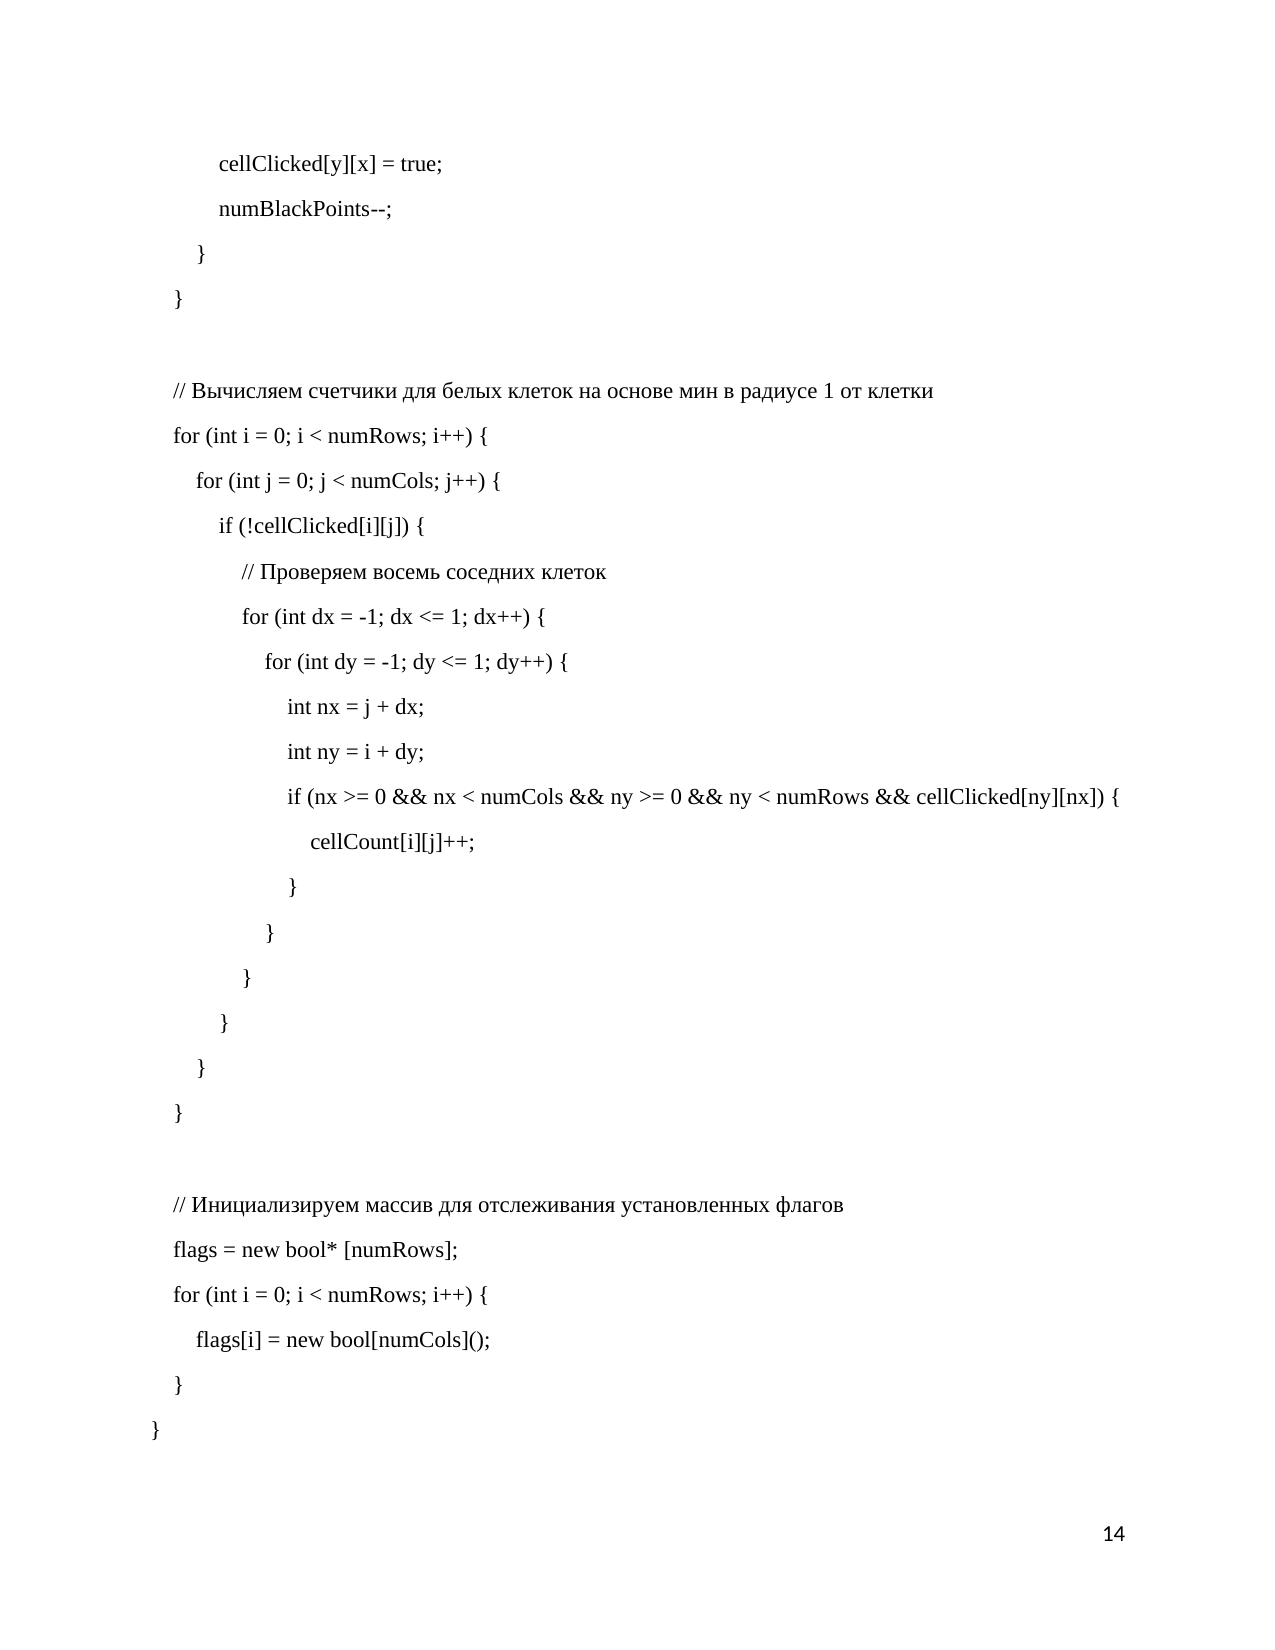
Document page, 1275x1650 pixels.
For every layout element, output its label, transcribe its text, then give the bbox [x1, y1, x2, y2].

text if (nx >= 0 && nx < numCols && ny >= 0 && ny < numRows && cellClicked[ny][nx]) { [150, 783, 1125, 809]
text } [150, 1009, 1125, 1035]
text flags[i] = new bool[numCols](); [150, 1326, 1125, 1353]
text } [150, 1416, 1125, 1443]
text // Инициализируем массив для отслеживания установленных флагов [150, 1191, 1125, 1217]
text cellCount[i][j]++; [150, 828, 1125, 855]
text } [150, 240, 1125, 267]
text for (int j = 0; j < numCols; j++) { [150, 467, 1125, 494]
text } [150, 873, 1125, 900]
text for (int i = 0; i < numRows; i++) { [150, 422, 1125, 449]
text flags = new bool* [numRows]; [150, 1236, 1125, 1262]
text numBlackPoints--; [150, 195, 1125, 221]
text cellClicked[y][x] = true; [150, 150, 1125, 176]
text } [150, 918, 1125, 945]
text } [150, 285, 1125, 312]
text for (int dy = -1; dy <= 1; dy++) { [150, 648, 1125, 674]
text } [150, 1099, 1125, 1125]
text } [150, 1054, 1125, 1080]
text // Вычисляем счетчики для белых клеток на основе мин в радиусе 1 от клетки [150, 377, 1125, 404]
text for (int dx = -1; dx <= 1; dx++) { [150, 603, 1125, 629]
text } [150, 964, 1125, 990]
text if (!cellClicked[i][j]) { [150, 513, 1125, 539]
text for (int i = 0; i < numRows; i++) { [150, 1281, 1125, 1307]
text // Проверяем восемь соседних клеток [150, 558, 1125, 584]
text } [150, 1371, 1125, 1398]
text int ny = i + dy; [150, 738, 1125, 764]
text int nx = j + dx; [150, 693, 1125, 719]
